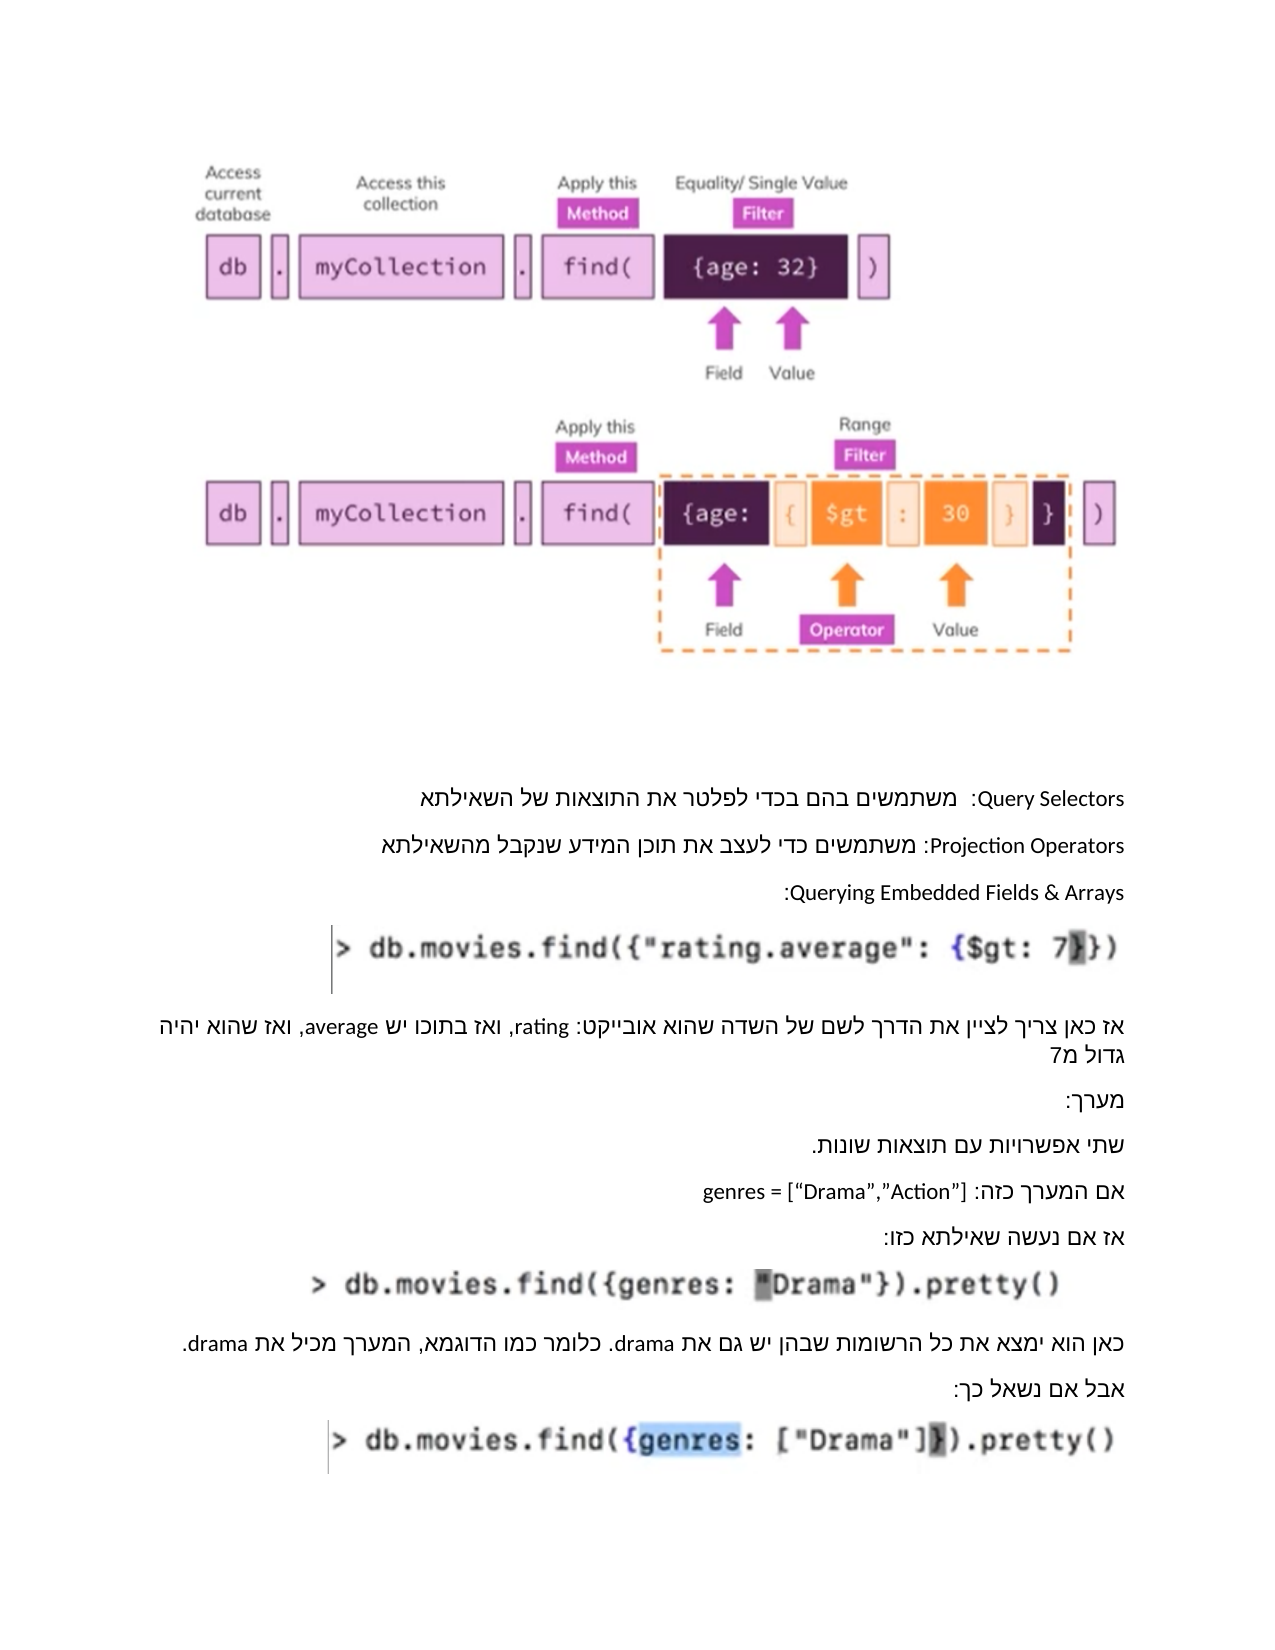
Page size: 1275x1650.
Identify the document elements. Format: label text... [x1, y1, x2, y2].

picture [331, 925, 1125, 994]
text אם המערך כזה: genres = [“Drama”,”Action”] [150, 1177, 1125, 1206]
text אז כאן צריך לציין את הדרך לשם של השדה שהוא אובייקט: rating, ואז בתוכו יש average, ואז שהוא יהיה גדול מ7 [150, 1012, 1125, 1068]
text Query Selectors: משתמשים בהם בכדי לפלטר את התוצאות של השאילתא [150, 784, 1125, 812]
text כאן הוא ימצא את כל הרשומות שבהן יש גם את drama. כלומר כמו הדוגמא, המערך מכיל את drama. [150, 1329, 1125, 1357]
text Querying Embedded Fields & Arrays: [150, 878, 1125, 906]
text אז אם נעשה שאילתא כזו: [150, 1224, 1125, 1251]
picture [308, 1269, 1125, 1310]
picture [150, 150, 1125, 672]
text שתי אפשרויות עם תוצאות שונות. [150, 1132, 1125, 1159]
text אבל אם נשאל כך: [150, 1376, 1125, 1402]
text מערך: [150, 1087, 1125, 1114]
picture [327, 1420, 1125, 1474]
text Projection Operators: משתמשים כדי לעצב את תוכן המידע שנקבל מהשאילתא [150, 831, 1125, 859]
